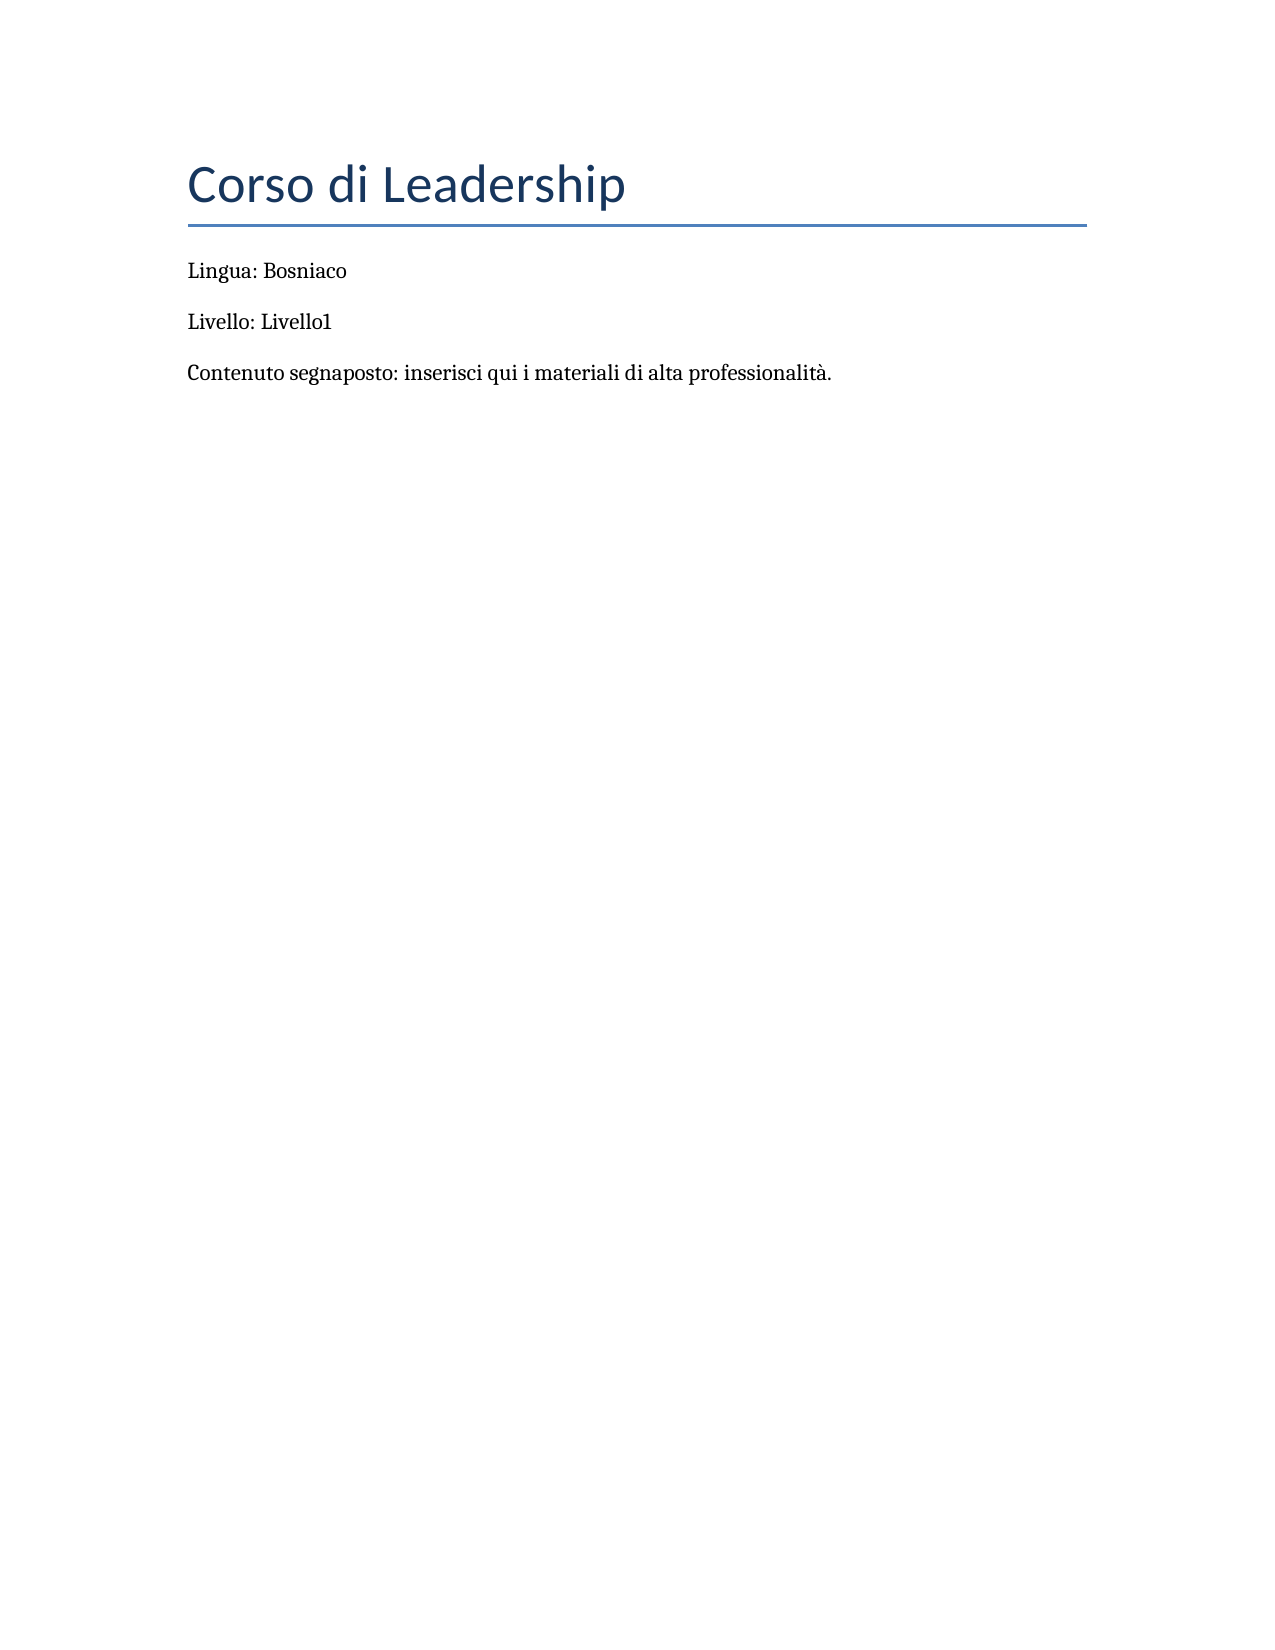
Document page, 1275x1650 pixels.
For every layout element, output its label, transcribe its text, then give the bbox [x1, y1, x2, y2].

text Lingua: Bosniaco [187, 258, 1087, 284]
text Livello: Livello1 [187, 309, 1087, 335]
title Corso di Leadership [187, 150, 1087, 227]
text Contenuto segnaposto: inserisci qui i materiali di alta professionalità. [187, 360, 1087, 386]
